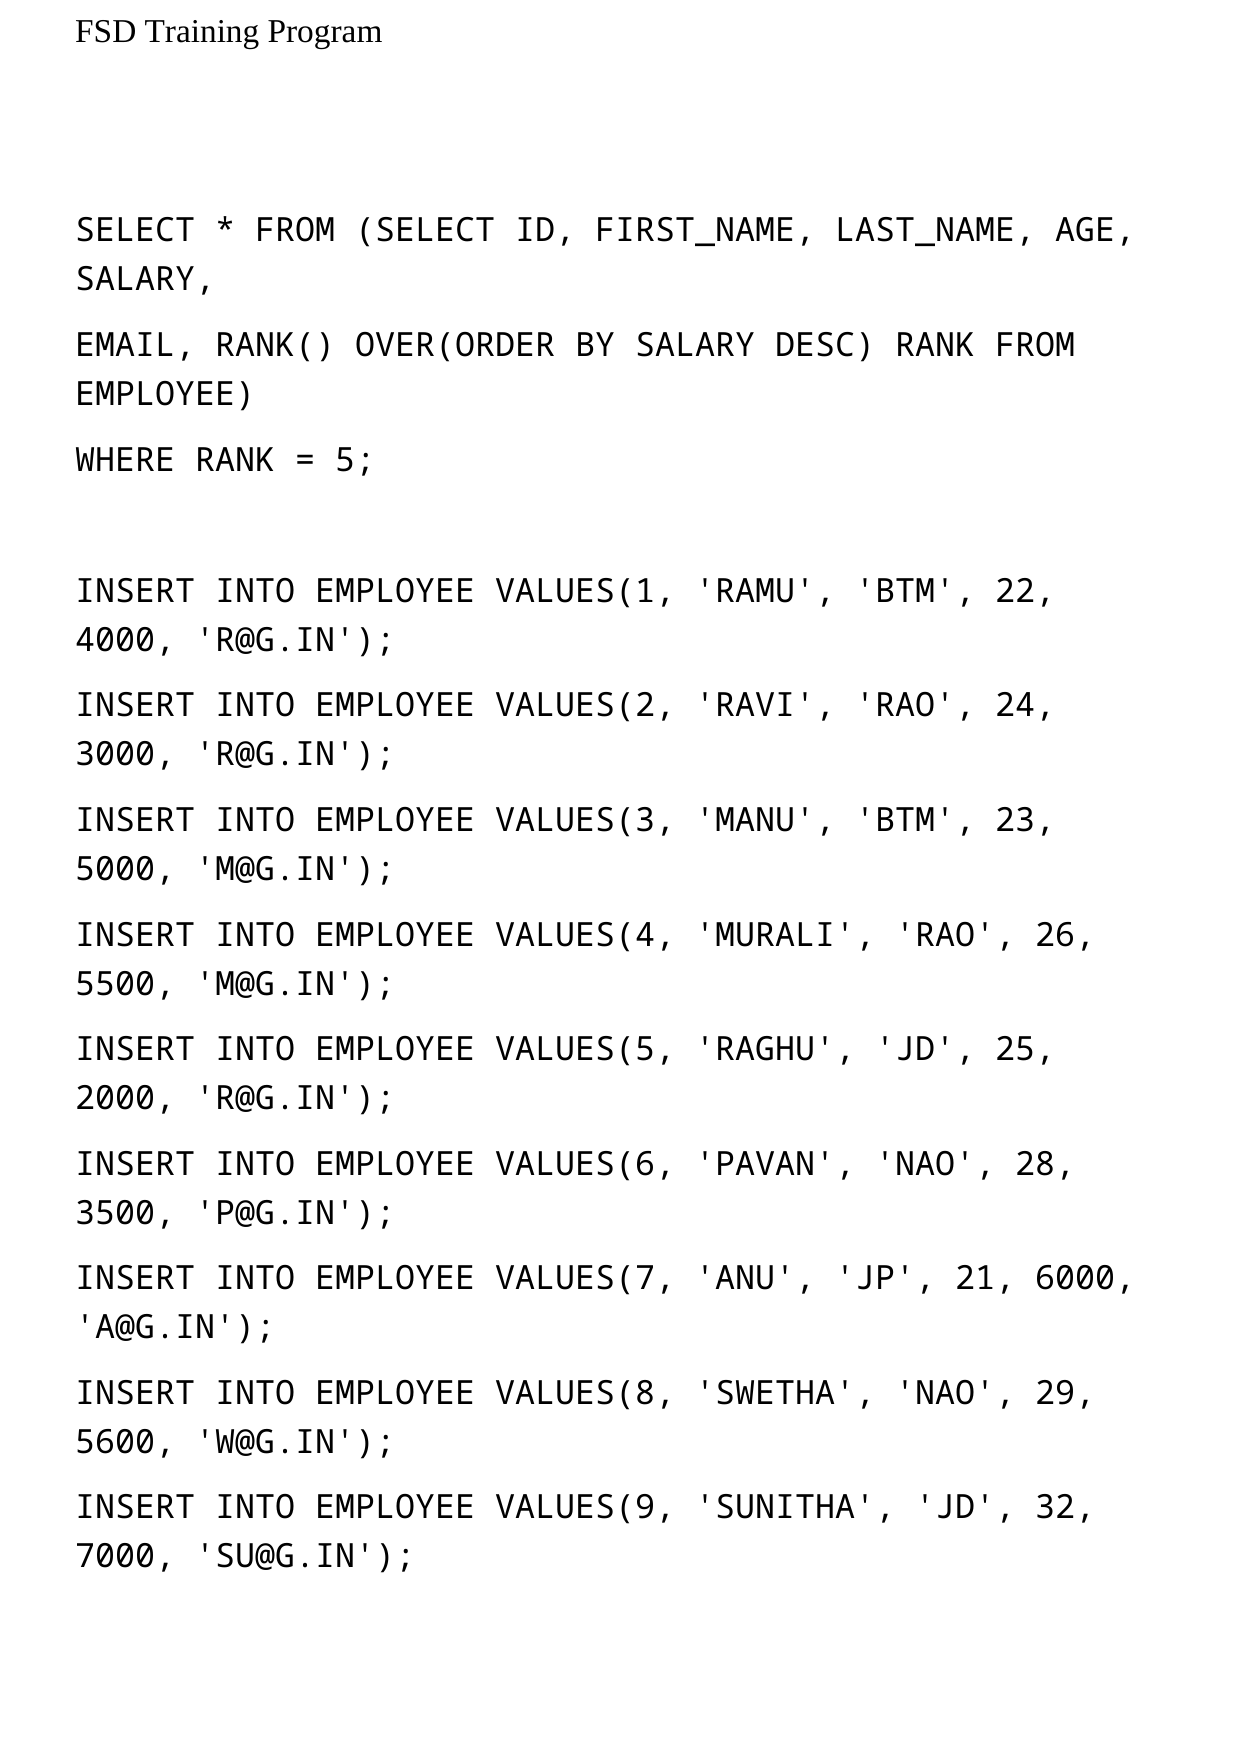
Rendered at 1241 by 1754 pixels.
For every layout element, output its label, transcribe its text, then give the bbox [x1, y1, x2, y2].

text INSERT INTO EMPLOYEE VALUES(9, 'SUNITHA', 'JD', 32, 7000, 'SU@G.IN'); [75, 1483, 1165, 1578]
text WHERE RANK = 5; [75, 435, 1165, 481]
text INSERT INTO EMPLOYEE VALUES(5, 'RAGHU', 'JD', 25, 2000, 'R@G.IN'); [75, 1025, 1165, 1119]
text INSERT INTO EMPLOYEE VALUES(4, 'MURALI', 'RAO', 26, 5500, 'M@G.IN'); [75, 910, 1165, 1005]
text INSERT INTO EMPLOYEE VALUES(8, 'SWETHA', 'NAO', 29, 5600, 'W@G.IN'); [75, 1369, 1165, 1463]
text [75, 321, 1165, 415]
text INSERT INTO EMPLOYEE VALUES(3, 'MANU', 'BTM', 23, 5000, 'M@G.IN'); [75, 796, 1165, 890]
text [75, 206, 1165, 301]
text INSERT INTO EMPLOYEE VALUES(7, 'ANU', 'JP', 21, 6000, 'A@G.IN'); [75, 1254, 1165, 1348]
text INSERT INTO EMPLOYEE VALUES(2, 'RAVI', 'RAO', 24, 3000, 'R@G.IN'); [75, 681, 1165, 776]
text INSERT INTO EMPLOYEE VALUES(1, 'RAMU', 'BTM', 22, 4000, 'R@G.IN'); [75, 567, 1165, 661]
text INSERT INTO EMPLOYEE VALUES(6, 'PAVAN', 'NAO', 28, 3500, 'P@G.IN'); [75, 1139, 1165, 1234]
